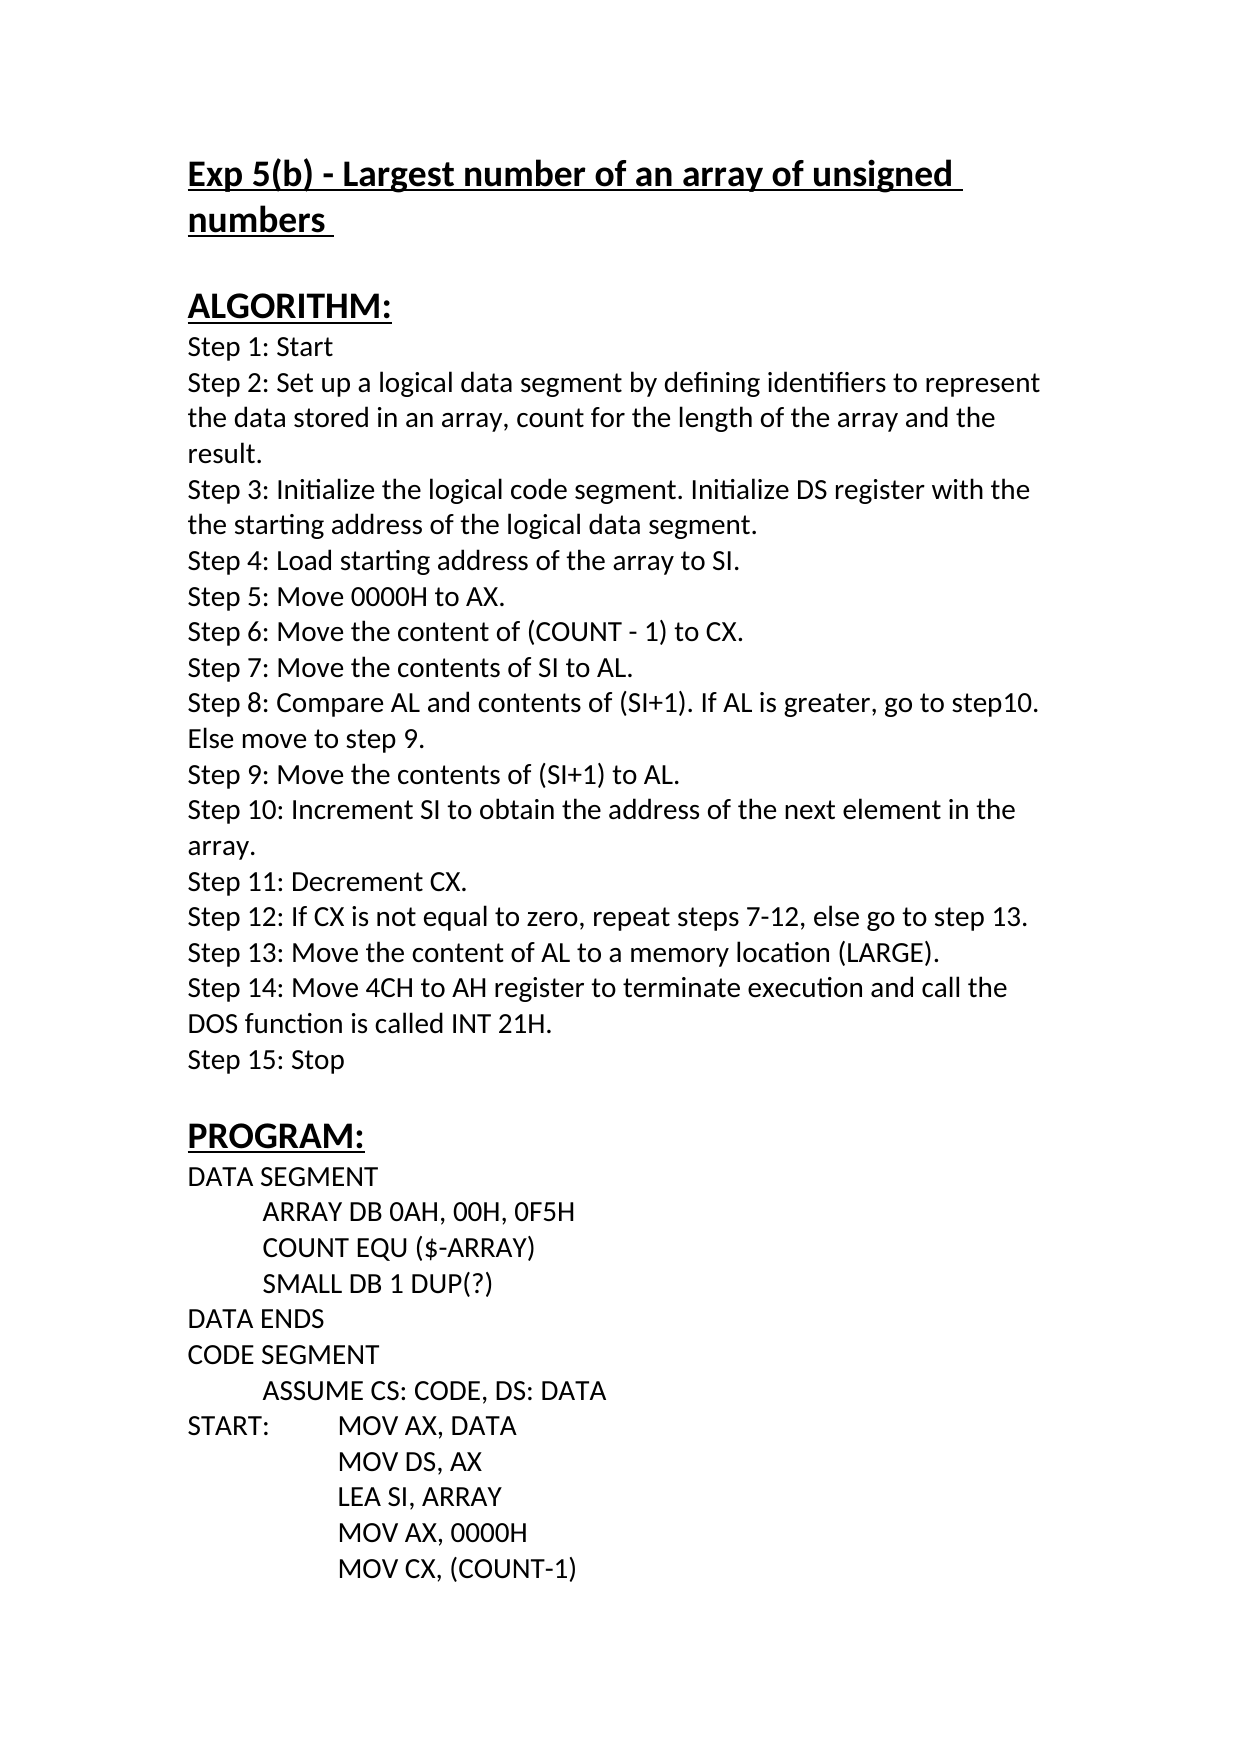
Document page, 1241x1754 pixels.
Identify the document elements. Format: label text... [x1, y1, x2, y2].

text the starting address of the logical data segment. [187, 506, 1053, 542]
text Exp 5(b) - Largest number of an array of unsigned numbers [187, 150, 1053, 242]
text Step 3: Initialize the logical code segment. Initialize DS register with the [187, 471, 1053, 506]
text ARRAY DB 0AH, 00H, 0F5H [187, 1193, 1053, 1229]
text PROGRAM: [187, 1112, 1053, 1158]
text Step 8: Compare AL and contents of (SI+1). If AL is greater, go to step10. Else move to step 9. [187, 684, 1053, 756]
text Step 6: Move the content of (COUNT - 1) to CX. [187, 613, 1053, 649]
text COUNT EQU ($-ARRAY) [187, 1229, 1053, 1265]
text Step 12: If CX is not equal to zero, repeat steps 7-12, else go to step 13. [187, 898, 1053, 934]
text Step 7: Move the contents of SI to AL. [187, 649, 1053, 684]
text SMALL DB 1 DUP(?) [187, 1265, 1053, 1300]
text Step 10: Increment SI to obtain the address of the next element in the array. [187, 791, 1053, 863]
text MOV CX, (COUNT-1) [262, 1550, 1053, 1585]
text MOV AX, 0000H [262, 1514, 1053, 1550]
text Step 14: Move 4CH to AH register to terminate execution and call the DOS function is called INT 21H. [187, 969, 1053, 1041]
text START: MOV AX, DATA [187, 1407, 1053, 1443]
text DATA ENDS [187, 1300, 1053, 1336]
list ALGORITHM: [187, 282, 1053, 328]
text ASSUME CS: CODE, DS: DATA [187, 1372, 1053, 1407]
text Step 9: Move the contents of (SI+1) to AL. [187, 756, 1053, 791]
text Step 11: Decrement CX. [187, 863, 1053, 898]
text Step 1: Start [187, 328, 1053, 364]
text Step 5: Move 0000H to AX. [187, 578, 1053, 613]
text Step 4: Load starting address of the array to SI. [187, 542, 1053, 578]
text Step 13: Move the content of AL to a memory location (LARGE). [187, 934, 1053, 969]
text Step 2: Set up a logical data segment by defining identifiers to represent the data stored in an array, count for the length of the array and the result. [187, 364, 1053, 471]
text CODE SEGMENT [187, 1336, 1053, 1372]
text LEA SI, ARRAY [262, 1478, 1053, 1514]
text Step 15: Stop [187, 1041, 1053, 1076]
text MOV DS, AX [262, 1443, 1053, 1478]
text DATA SEGMENT [187, 1158, 1053, 1193]
